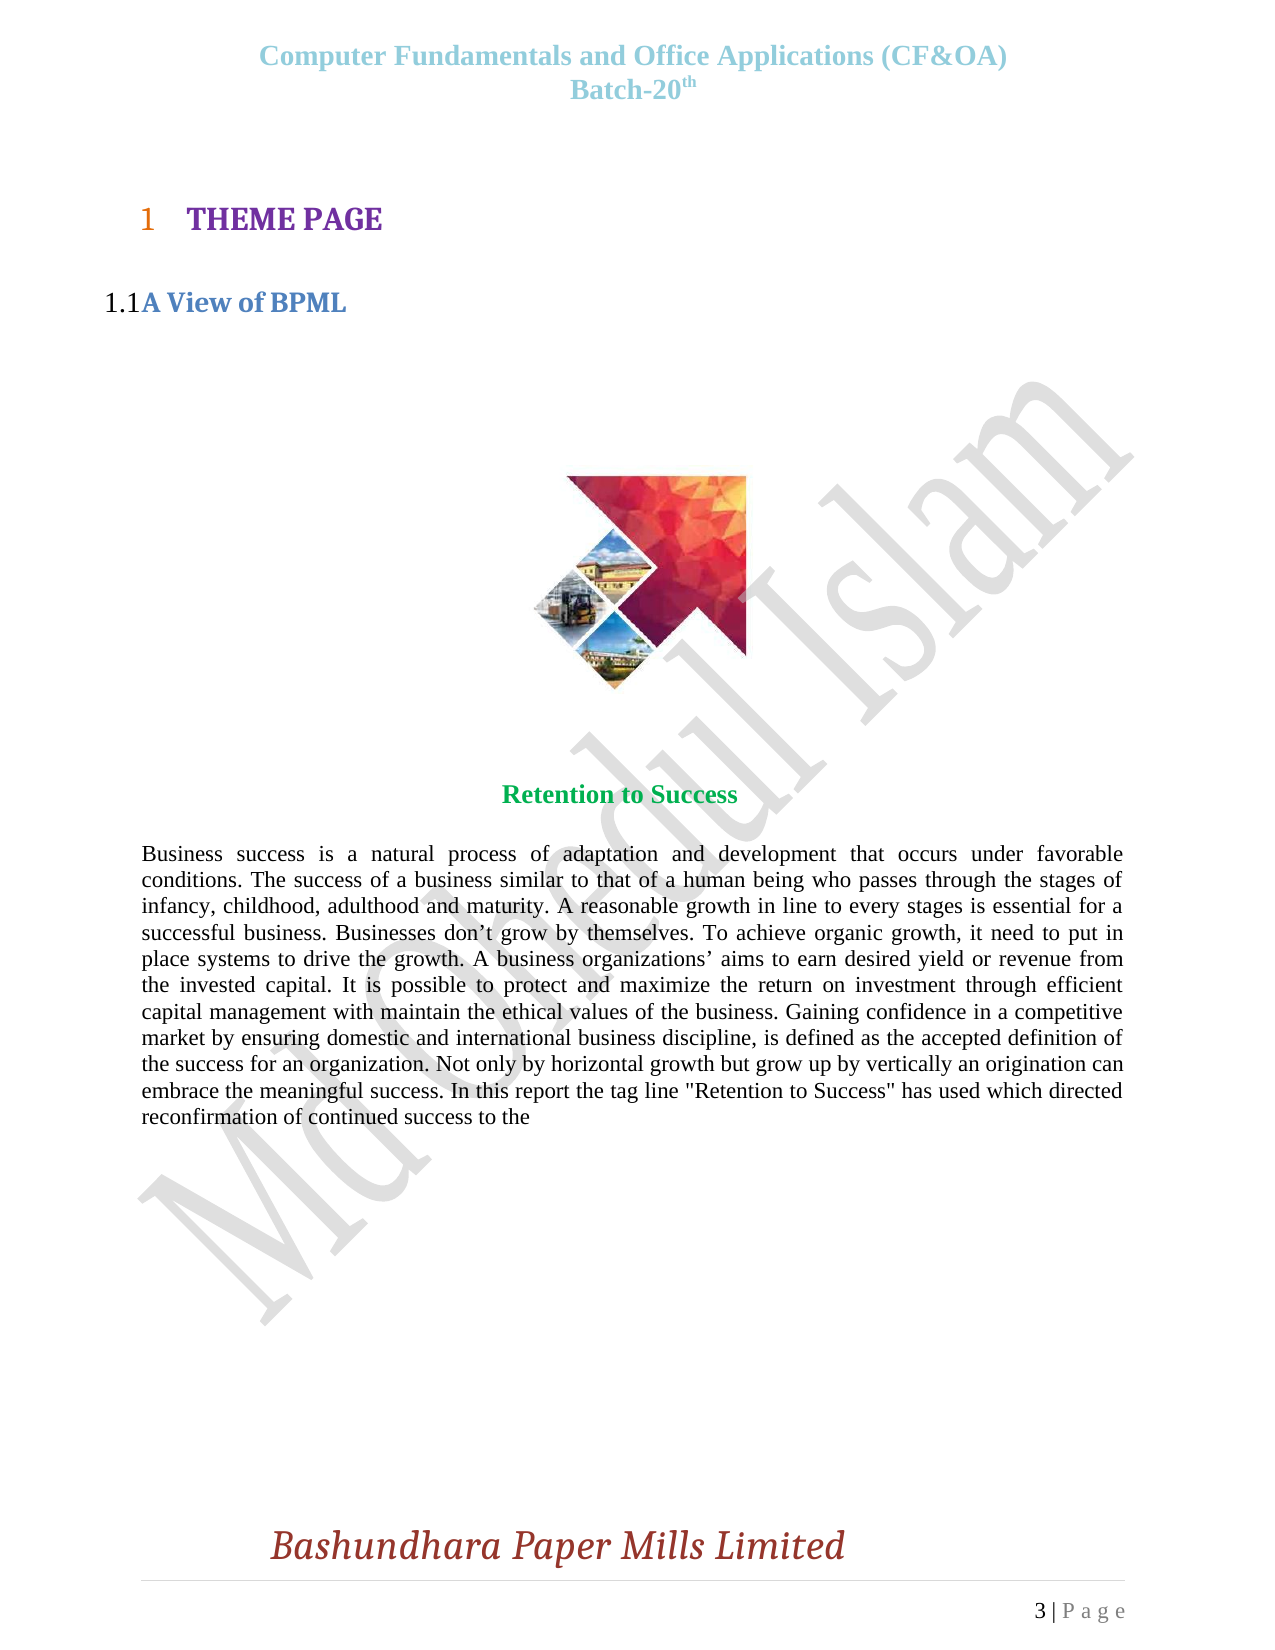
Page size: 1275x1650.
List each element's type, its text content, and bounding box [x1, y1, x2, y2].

subtitle THEME PAGE [141, 200, 1125, 238]
text Retention to Success [141, 778, 1098, 809]
text Business success is a natural process of adaptation and development that occurs under favorable conditions. The success of a business similar to that of a human being who passes through the stages of infancy, childhood, adulthood and maturity. A reasonable growth in line to every stages is essential for a successful business. Businesses don’t grow by themselves. To achieve organic growth, it need to put in place systems to drive the growth. A business organizations’ aims to earn desired yield or revenue from the invested capital. It is possible to protect and maximize the return on investment through efficient capital management with maintain the ethical values of the business. Gaining confidence in a competitive market by ensuring domestic and international business discipline, is defined as the accepted definition of the success for an organization. Not only by horizontal growth but grow up by vertically an origination can embrace the meaningful success. In this report the tag line "Retention to Success" has used which directed reconfirmation of continued success to the [141, 840, 1125, 1129]
picture [508, 465, 758, 694]
subtitle A View of BPML [104, 286, 1125, 320]
